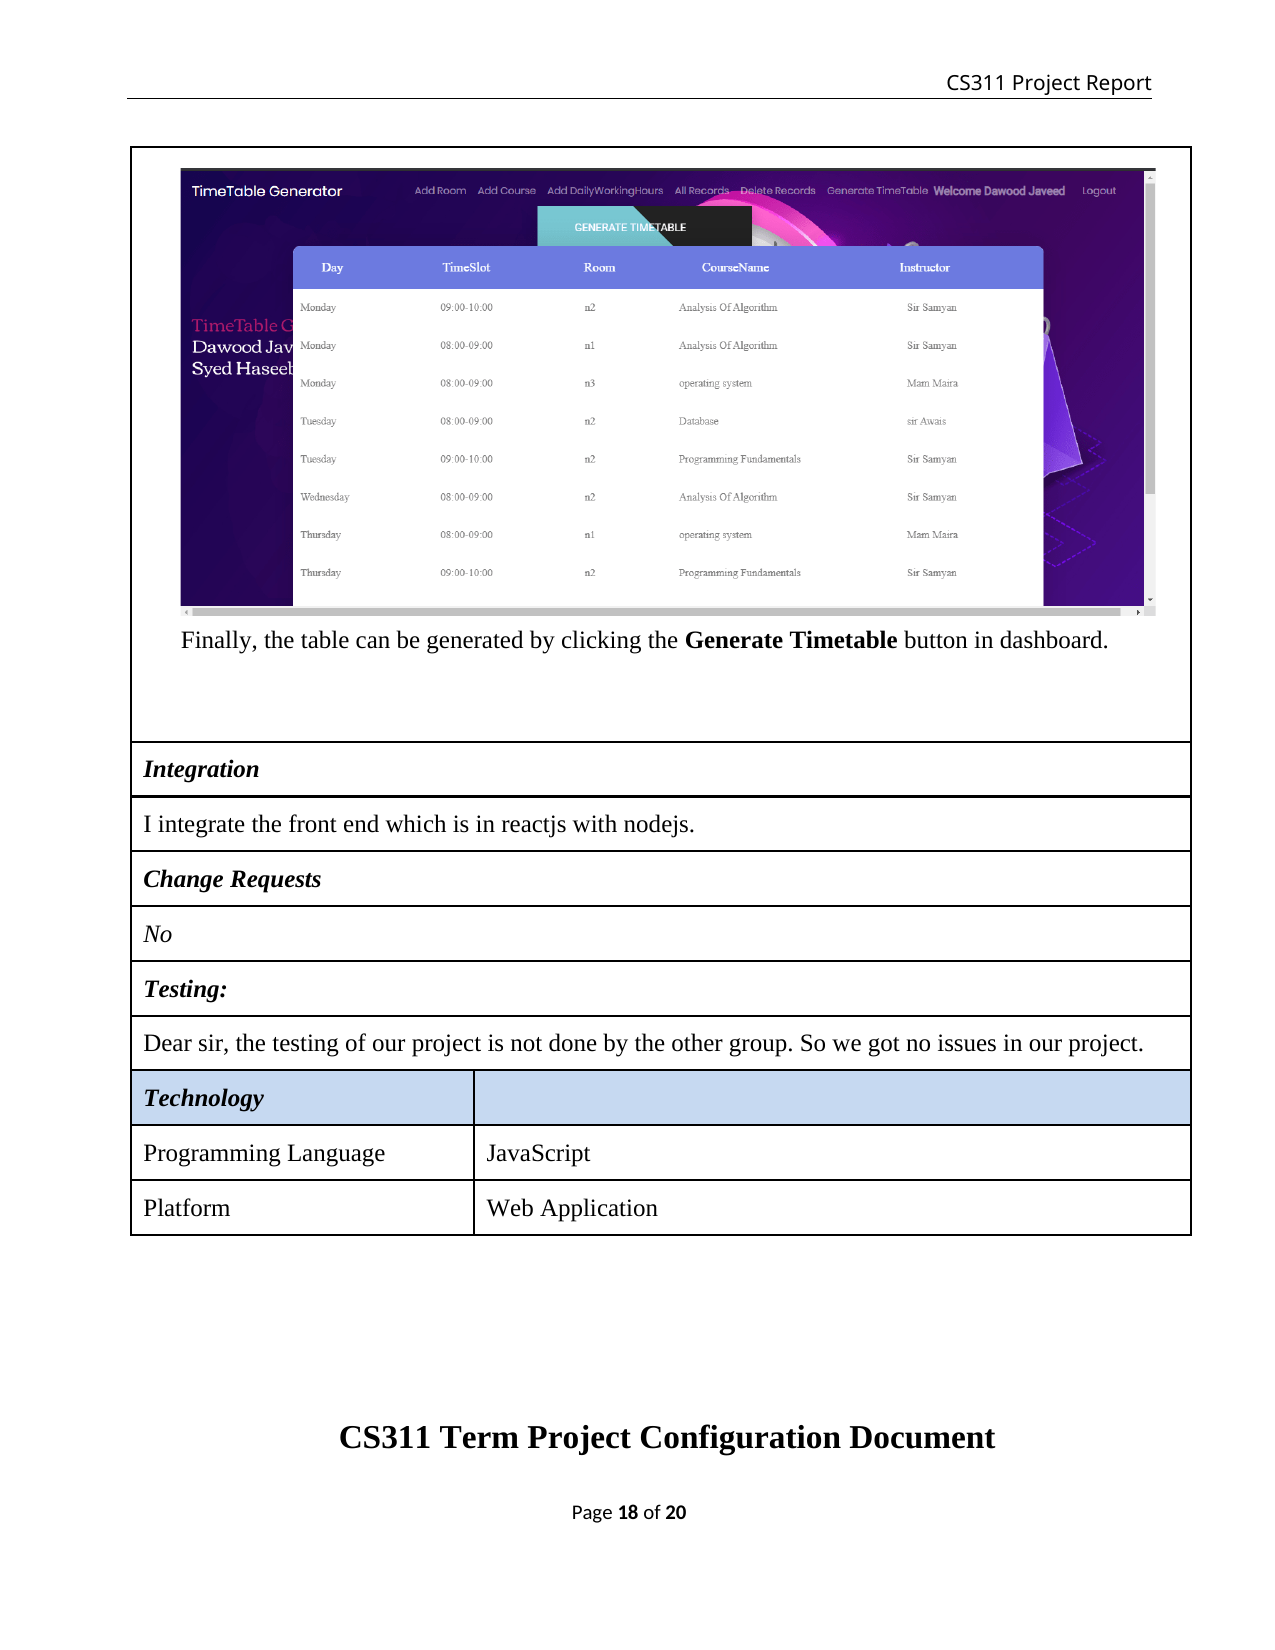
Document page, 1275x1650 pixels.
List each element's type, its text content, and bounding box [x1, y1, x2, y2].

table_cell I integrate the front end which is in reactjs with nodejs. [132, 798, 1190, 850]
table_cell Programming Language [132, 1126, 473, 1179]
table_cell Integration [132, 743, 1190, 795]
table_cell Change Requests [132, 852, 1190, 905]
table_cell Platform [132, 1181, 473, 1234]
table_cell Testing: [132, 962, 1190, 1014]
table_cell JavaScript [475, 1126, 1190, 1179]
table_cell No [132, 907, 1190, 960]
text CS311 Term Project Configuration Document [127, 1417, 1207, 1456]
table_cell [132, 148, 1190, 741]
table_cell [475, 1071, 1190, 1124]
picture [180, 168, 1156, 616]
table_cell Dear sir, the testing of our project is not done by the other group. So we got no issues in our project. [132, 1017, 1190, 1069]
table_cell Technology [132, 1071, 473, 1124]
table_cell Web Application [475, 1181, 1190, 1234]
